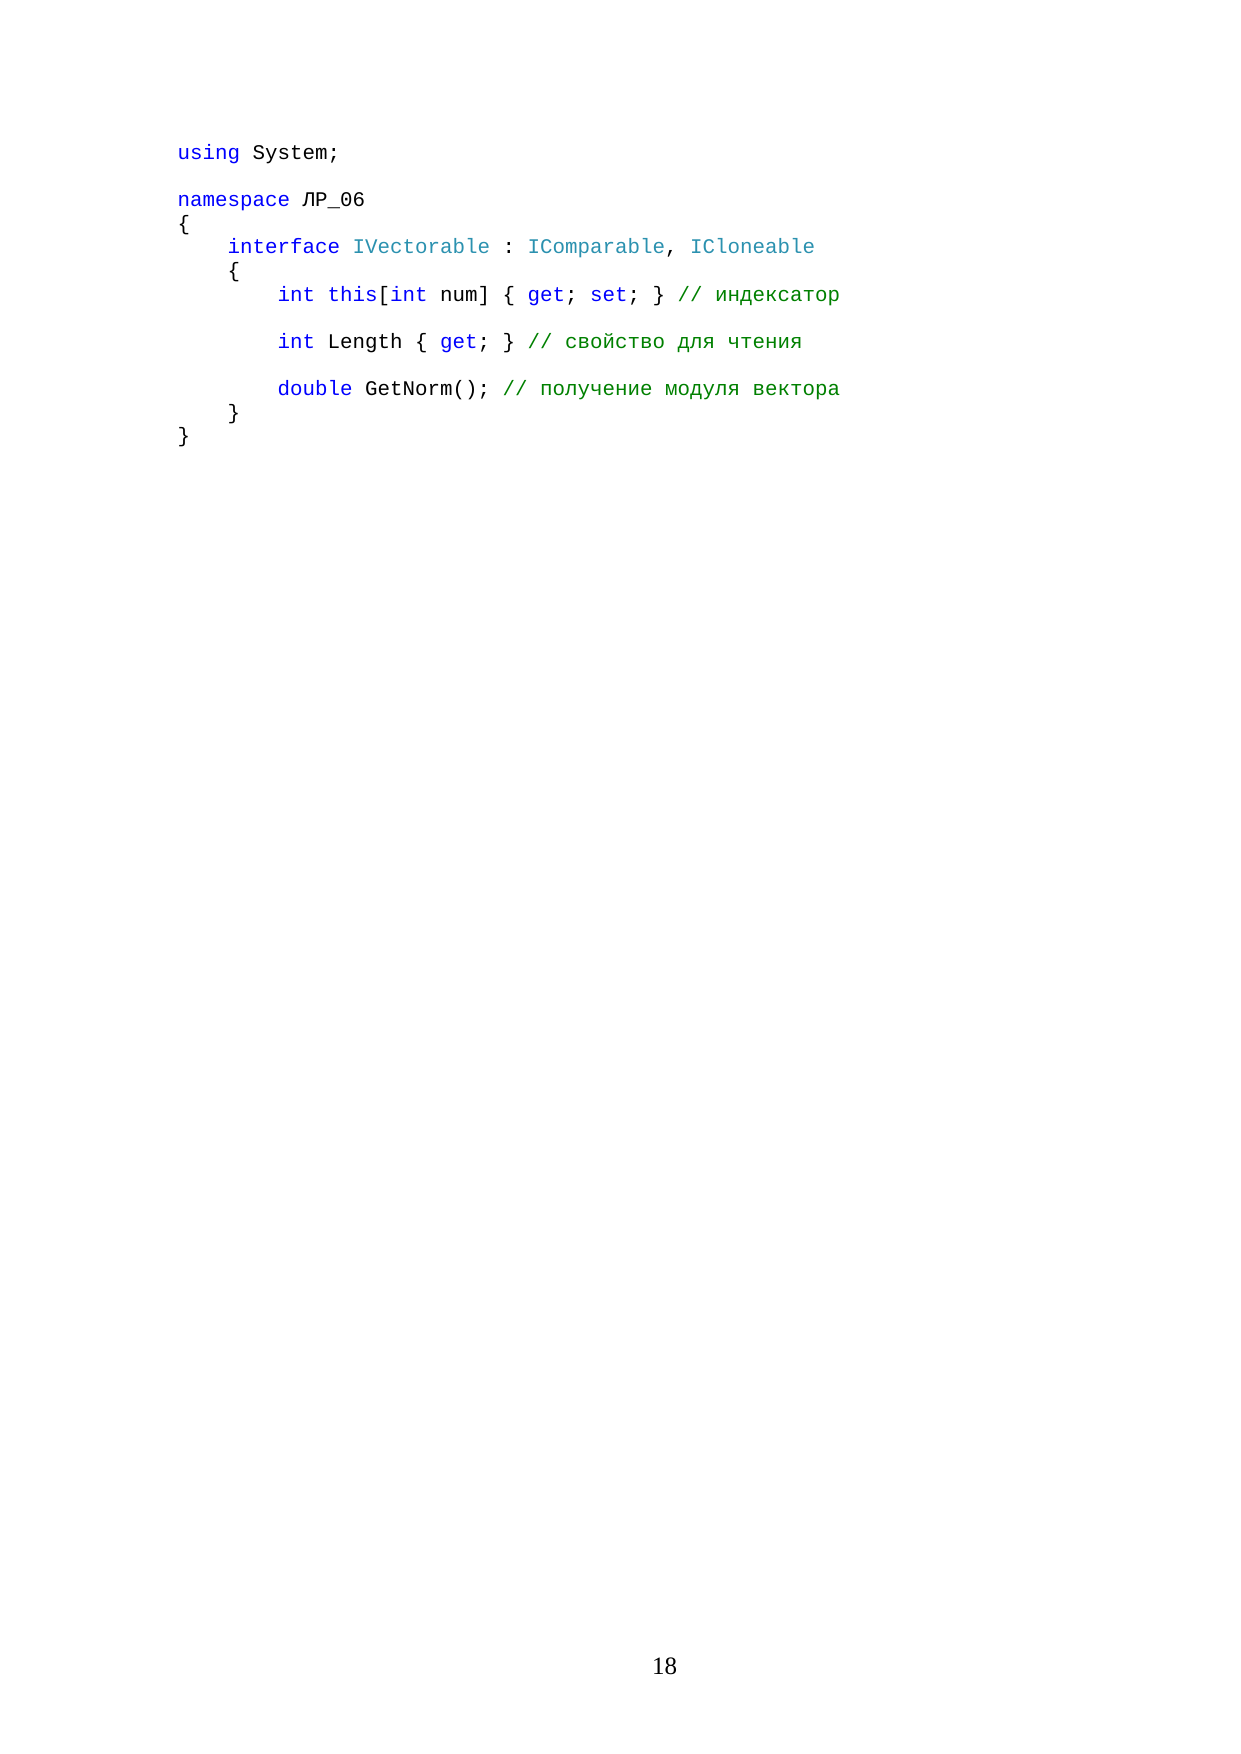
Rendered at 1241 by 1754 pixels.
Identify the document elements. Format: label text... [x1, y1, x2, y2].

text } [177, 402, 1152, 426]
text { [177, 260, 1152, 284]
text double GetNorm(); // получение модуля вектора [177, 378, 1152, 402]
text } [177, 426, 1152, 449]
text { [177, 213, 1152, 236]
text int this[int num] { get; set; } // индексатор [177, 284, 1152, 307]
text int Length { get; } // свойство для чтения [177, 331, 1152, 354]
text namespace ЛР_06 [177, 189, 1152, 213]
text interface IVectorable : IComparable, ICloneable [177, 236, 1152, 260]
text using System; [177, 142, 1152, 165]
